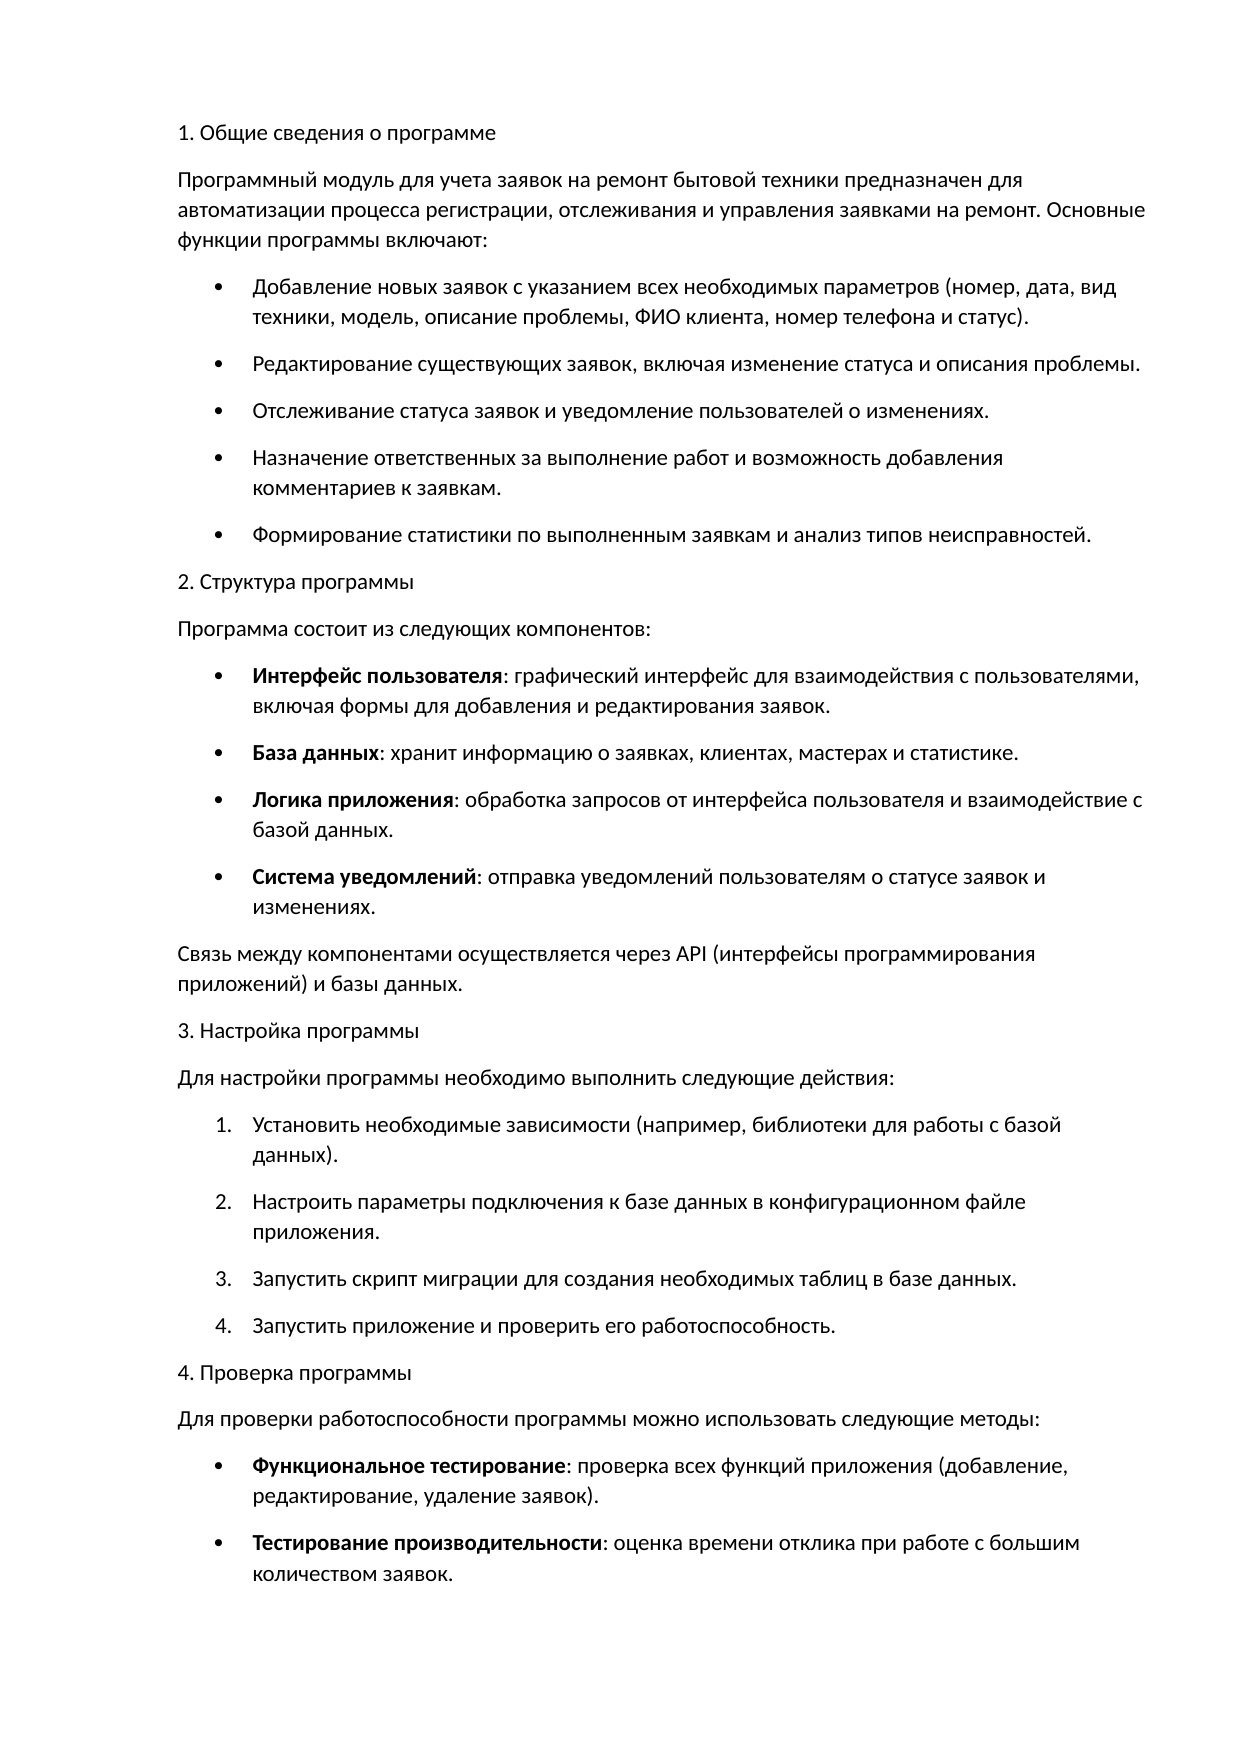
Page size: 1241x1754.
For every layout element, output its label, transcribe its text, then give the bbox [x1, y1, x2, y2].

list Логика приложения: обработка запросов от интерфейса пользователя и взаимодействие с базой данных. [215, 785, 1152, 843]
list Настроить параметры подключения к базе данных в конфигурационном файле приложения. [215, 1187, 1152, 1245]
list Система уведомлений: отправка уведомлений пользователям о статусе заявок и изменениях. [215, 862, 1152, 920]
list Редактирование существующих заявок, включая изменение статуса и описания проблемы. [215, 349, 1152, 377]
text 3. Настройка программы [177, 1016, 1152, 1044]
list Тестирование производительности: оценка времени отклика при работе с большим количеством заявок. [215, 1528, 1152, 1587]
list Запустить приложение и проверить его работоспособность. [215, 1311, 1152, 1339]
list Запустить скрипт миграции для создания необходимых таблиц в базе данных. [215, 1264, 1152, 1292]
text 1. Общие сведения о программе [177, 118, 1152, 146]
text Программный модуль для учета заявок на ремонт бытовой техники предназначен для автоматизации процесса регистрации, отслеживания и управления заявками на ремонт. Основные функции программы включают: [177, 165, 1152, 253]
list Назначение ответственных за выполнение работ и возможность добавления комментариев к заявкам. [215, 443, 1152, 501]
list Отслеживание статуса заявок и уведомление пользователей о изменениях. [215, 396, 1152, 424]
text 4. Проверка программы [177, 1358, 1152, 1386]
list База данных: хранит информацию о заявках, клиентах, мастерах и статистике. [215, 738, 1152, 766]
list Добавление новых заявок с указанием всех необходимых параметров (номер, дата, вид техники, модель, описание проблемы, ФИО клиента, номер телефона и статус). [215, 272, 1152, 331]
list Формирование статистики по выполненным заявкам и анализ типов неисправностей. [215, 520, 1152, 548]
text Связь между компонентами осуществляется через API (интерфейсы программирования приложений) и базы данных. [177, 939, 1152, 997]
text Для настройки программы необходимо выполнить следующие действия: [177, 1063, 1152, 1091]
text 2. Структура программы [177, 567, 1152, 595]
text Программа состоит из следующих компонентов: [177, 614, 1152, 642]
list Функциональное тестирование: проверка всех функций приложения (добавление, редактирование, удаление заявок). [215, 1451, 1152, 1510]
text Для проверки работоспособности программы можно использовать следующие методы: [177, 1404, 1152, 1433]
list Установить необходимые зависимости (например, библиотеки для работы с базой данных). [215, 1110, 1152, 1168]
list Интерфейс пользователя: графический интерфейс для взаимодействия с пользователями, включая формы для добавления и редактирования заявок. [215, 661, 1152, 719]
